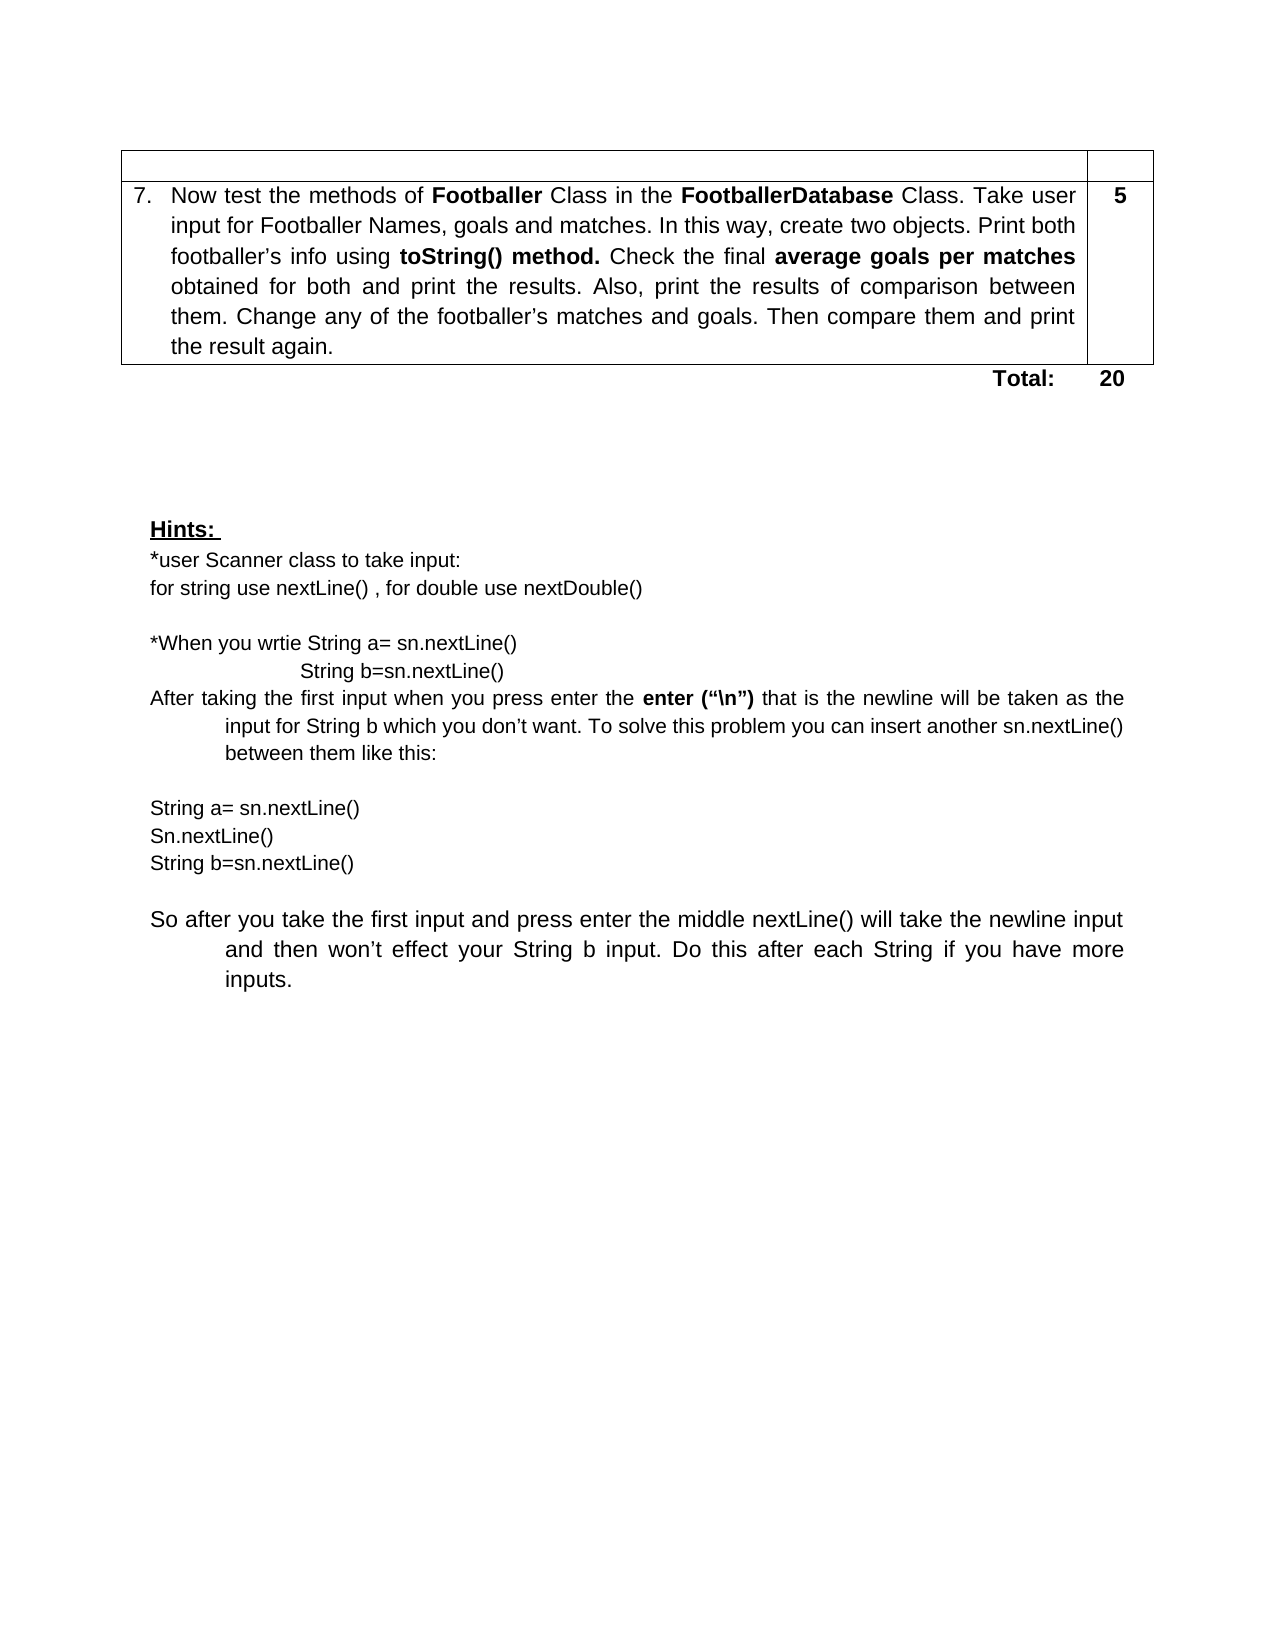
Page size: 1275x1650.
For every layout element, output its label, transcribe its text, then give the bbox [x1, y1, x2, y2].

table_cell 5 [1088, 182, 1153, 363]
table_cell Now test the methods of Footballer Class in the FootballerDatabase Class. Take user input for Footballer Names, goals and matches. In this way, create two objects. Print both footballer’s info using toString() method. Check the final average goals per matches obtained for both and print the results. Also, print the results of comparison between them. Change any of the footballer’s matches and goals. Then compare them and print the result again. [122, 182, 1087, 363]
text *When you wrtie String a= sn.nextLine() [150, 631, 1125, 655]
text Hints: [150, 516, 1125, 542]
text String b=sn.nextLine() [150, 851, 1125, 875]
text *user Scanner class to take input: [150, 546, 1125, 572]
text Sn.nextLine() [150, 823, 1125, 847]
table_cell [122, 151, 1087, 181]
text So after you take the first input and press enter the middle nextLine() will take the newline input and then won’t effect your String b input. Do this after each String if you have more inputs. [150, 906, 1125, 993]
text Total: 20 [150, 365, 1125, 391]
text After taking the first input when you press enter the enter (“\n”) that is the newline will be taken as the input for String b which you don’t want. To solve this problem you can insert another sn.nextLine() between them like this: [150, 686, 1125, 765]
text for string use nextLine() , for double use nextDouble() [150, 576, 1125, 600]
text String a= sn.nextLine() [150, 796, 1125, 820]
text String b=sn.nextLine() [150, 658, 1125, 682]
table_cell 3 [1088, 151, 1153, 181]
